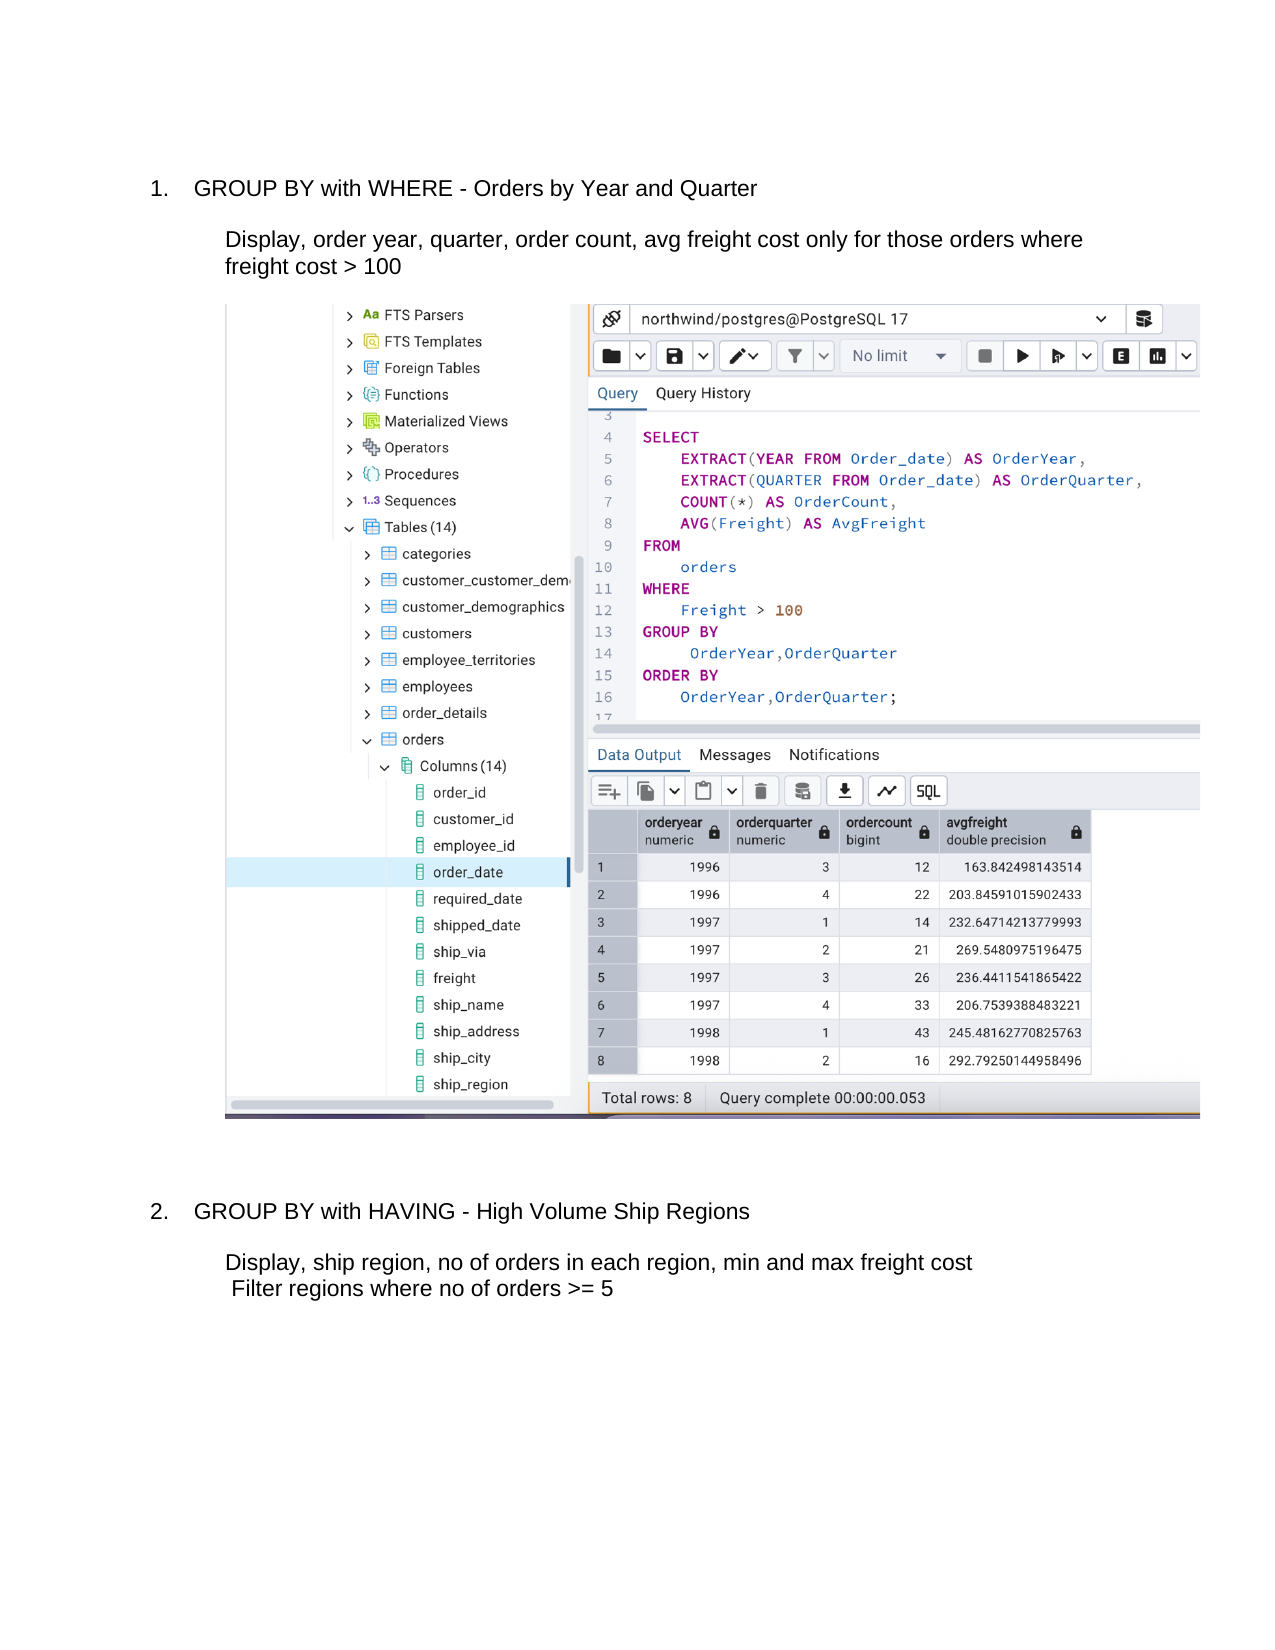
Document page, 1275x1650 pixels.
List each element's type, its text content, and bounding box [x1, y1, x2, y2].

text Display, ship region, no of orders in each region, min and max freight cost Filter regions where no of orders >= 5 [225, 1249, 1125, 1302]
picture [225, 304, 1200, 1119]
text 1. GROUP BY with WHERE - Orders by Year and Quarter [150, 175, 1125, 201]
text Display, order year, quarter, order count, avg freight cost only for those orders where freight cost > 100 [225, 226, 1125, 279]
text 2. GROUP BY with HAVING - High Volume Ship Regions [150, 1198, 1125, 1224]
